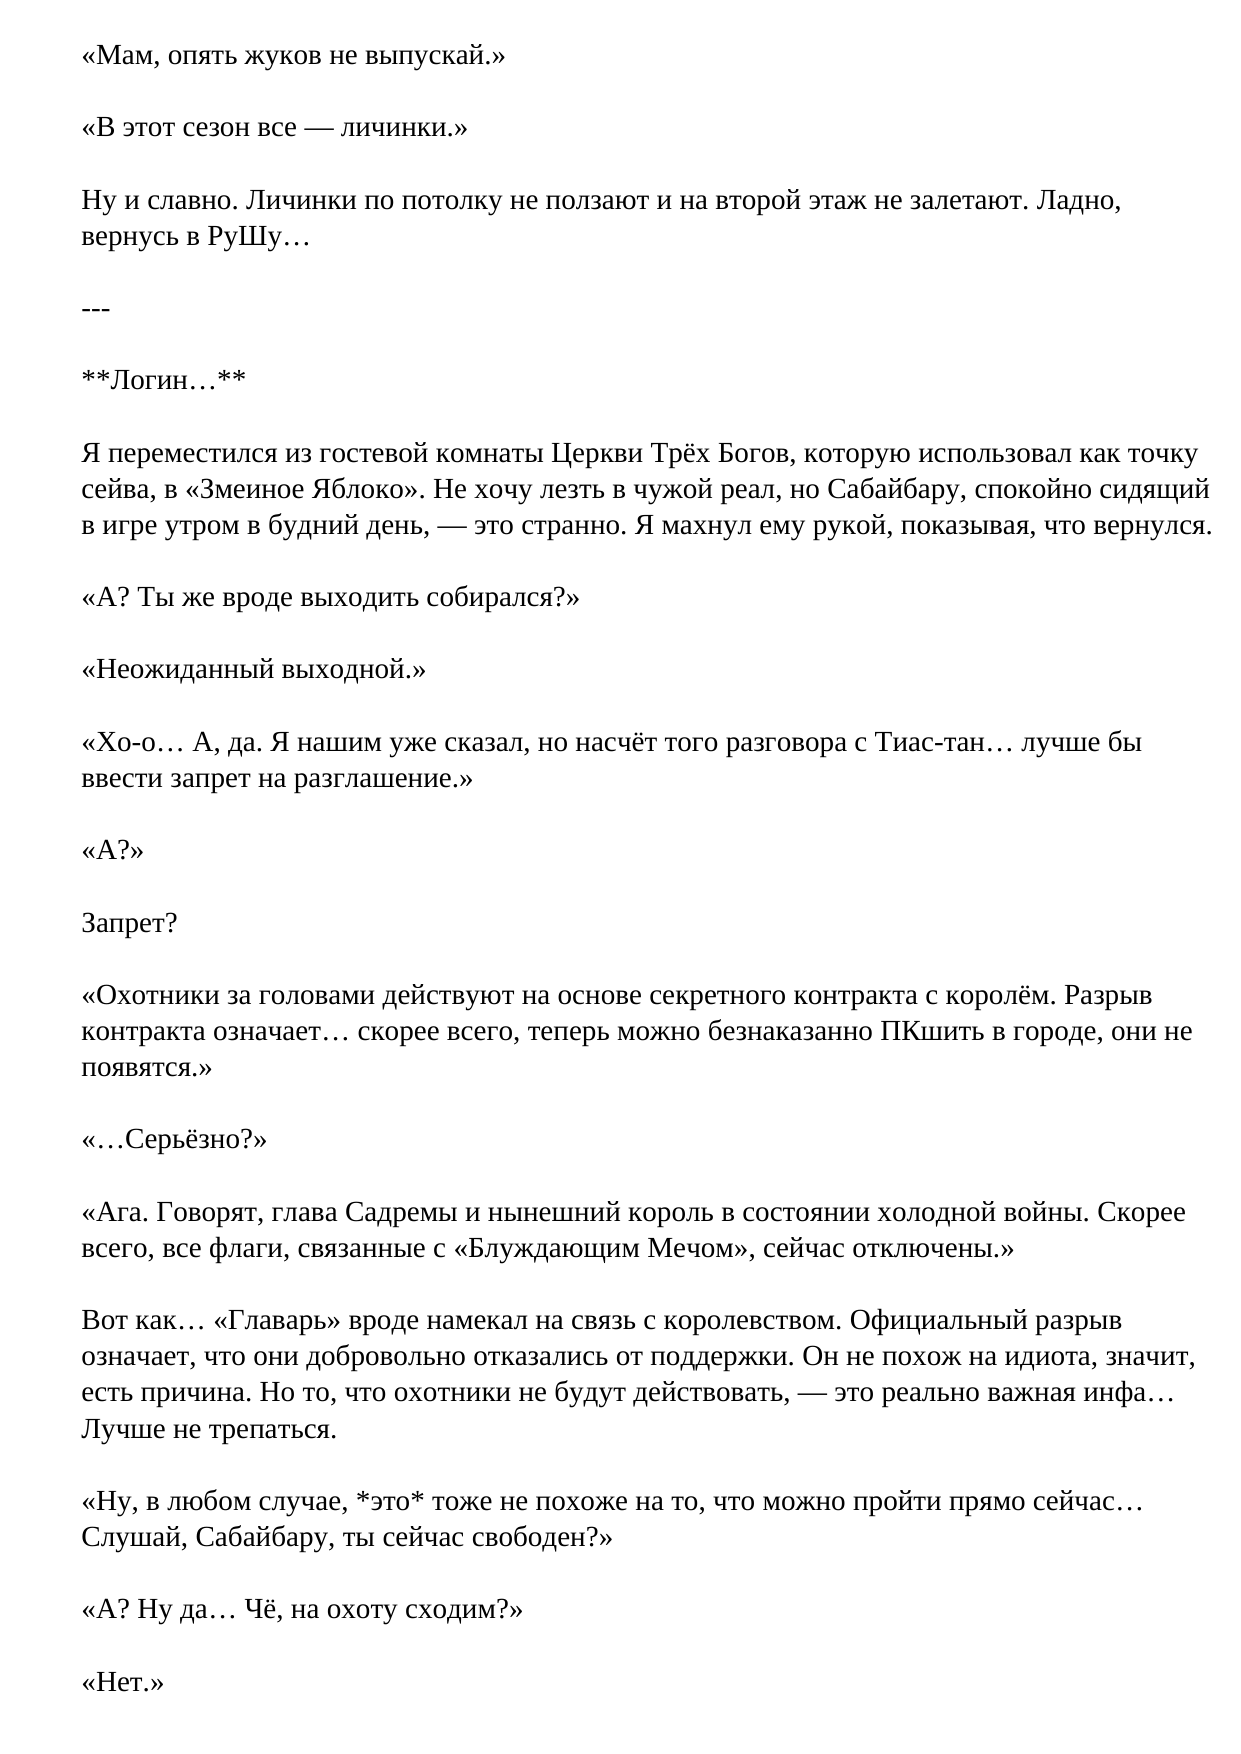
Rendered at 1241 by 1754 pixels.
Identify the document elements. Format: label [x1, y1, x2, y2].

text [81, 37, 1215, 1733]
